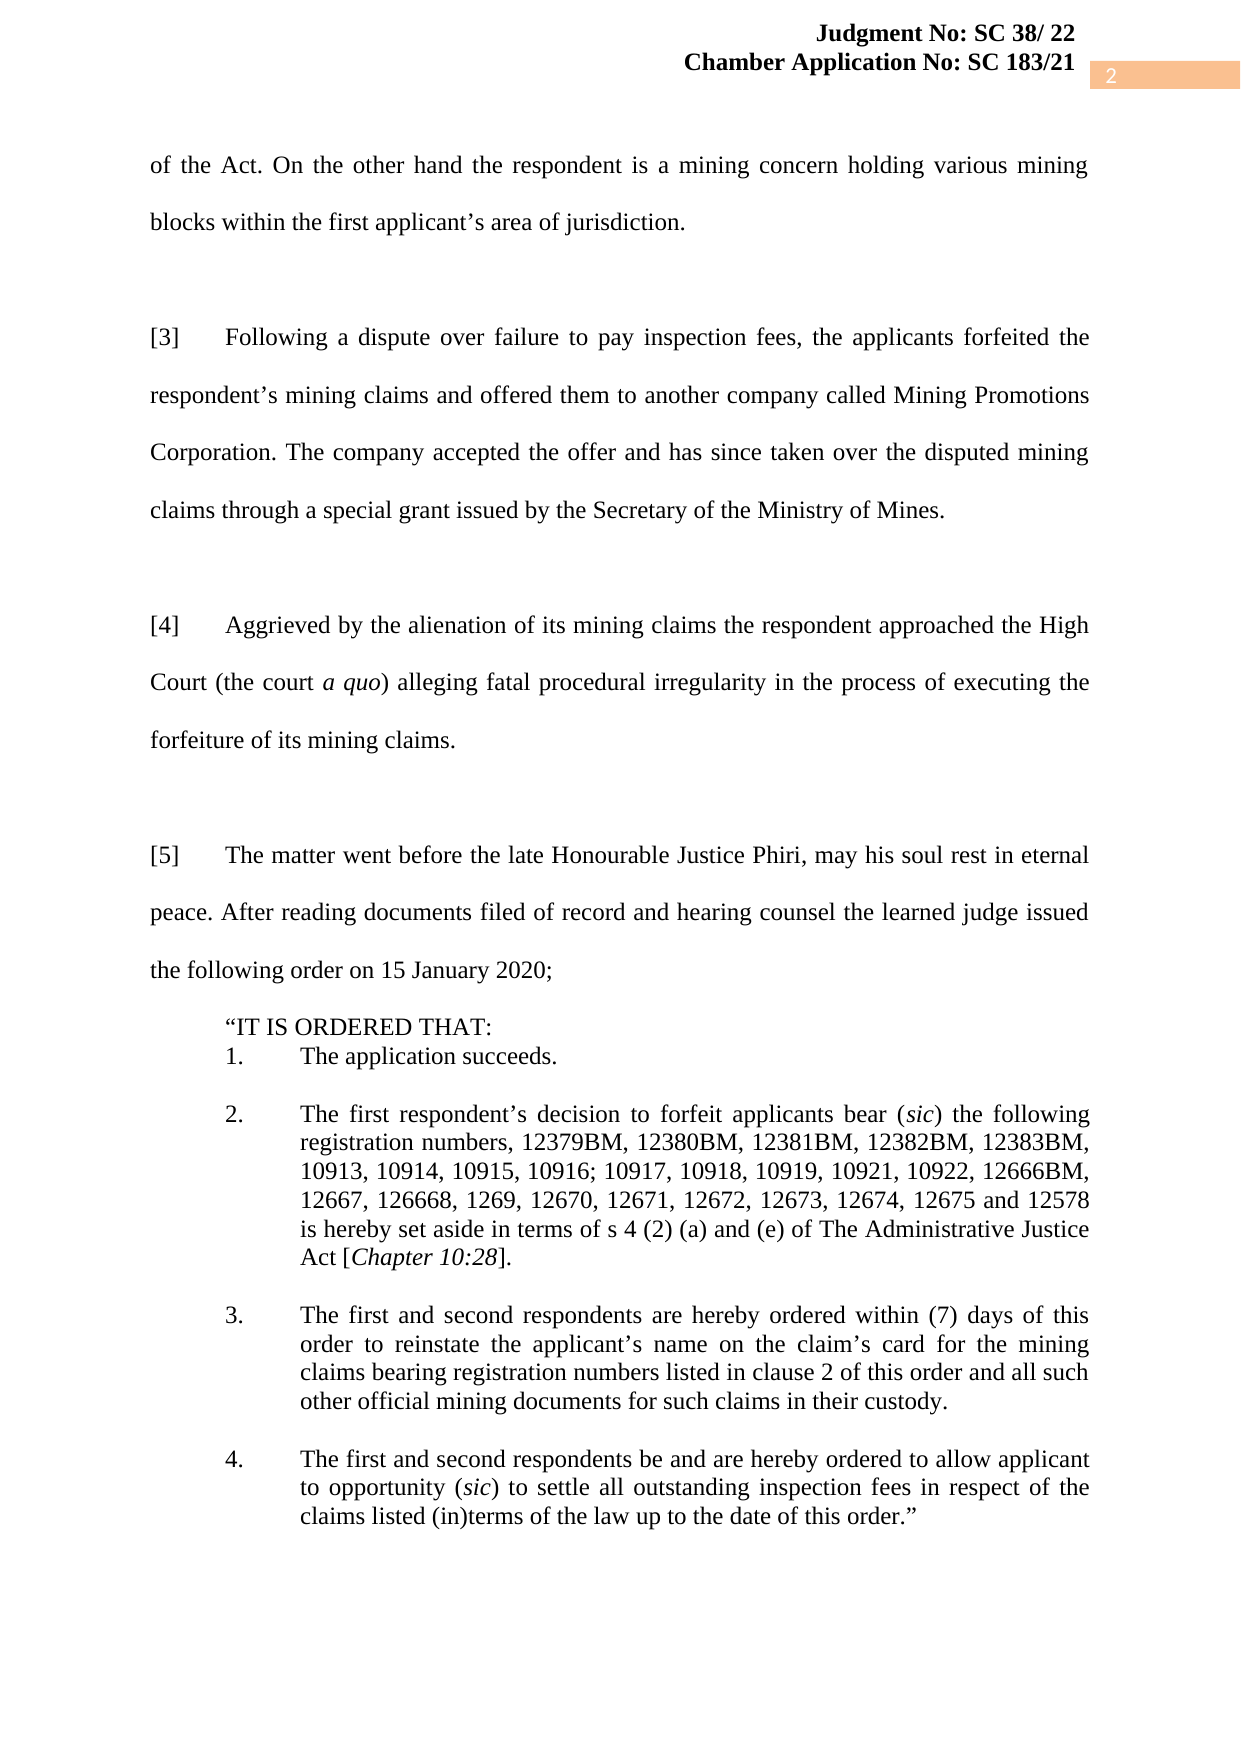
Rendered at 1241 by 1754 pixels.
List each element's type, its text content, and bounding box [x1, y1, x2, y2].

text 2. The first respondent’s decision to forfeit applicants bear (sic) the following registration numbers, 12379BM, 12380BM, 12381BM, 12382BM, 12383BM, 10913, 10914, 10915, 10916; 10917, 10918, 10919, 10921, 10922, 12666BM, 12667, 126668, 1269, 12670, 12671, 12672, 12673, 12674, 12675 and 12578 is hereby set aside in terms of s 4 (2) (a) and (e) of The Administrative Justice Act [Chapter 10:28]. [225, 1099, 1090, 1271]
text 3. The first and second respondents are hereby ordered within (7) days of this order to reinstate the applicant’s name on the claim’s card for the mining claims bearing registration numbers listed in clause 2 of this order and all such other official mining documents for such claims in their custody. [225, 1300, 1090, 1415]
text [3] Following a dispute over failure to pay inspection fees, the applicants forfeited the respondent’s mining claims and offered them to another company called Mining Promotions Corporation. The company accepted the offer and has since taken over the disputed mining claims through a special grant issued by the Secretary of the Ministry of Mines. [150, 322, 1090, 524]
text 1. The application succeeds. [150, 1041, 1090, 1070]
text 4. The first and second respondents be and are hereby ordered to allow applicant to opportunity (sic) to settle all outstanding inspection fees in respect of the claims listed (in)terms of the law up to the date of this order.” [225, 1444, 1090, 1530]
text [150, 150, 1090, 236]
text [4] Aggrieved by the alienation of its mining claims the respondent approached the High Court (the court a quo) alleging fatal procedural irregularity in the process of executing the forfeiture of its mining claims. [150, 610, 1090, 754]
text [5] The matter went before the late Honourable Justice Phiri, may his soul rest in eternal peace. After reading documents filed of record and hearing counsel the learned judge issued the following order on 15 January 2020; [150, 840, 1090, 984]
text “IT IS ORDERED THAT: [150, 1012, 1090, 1041]
